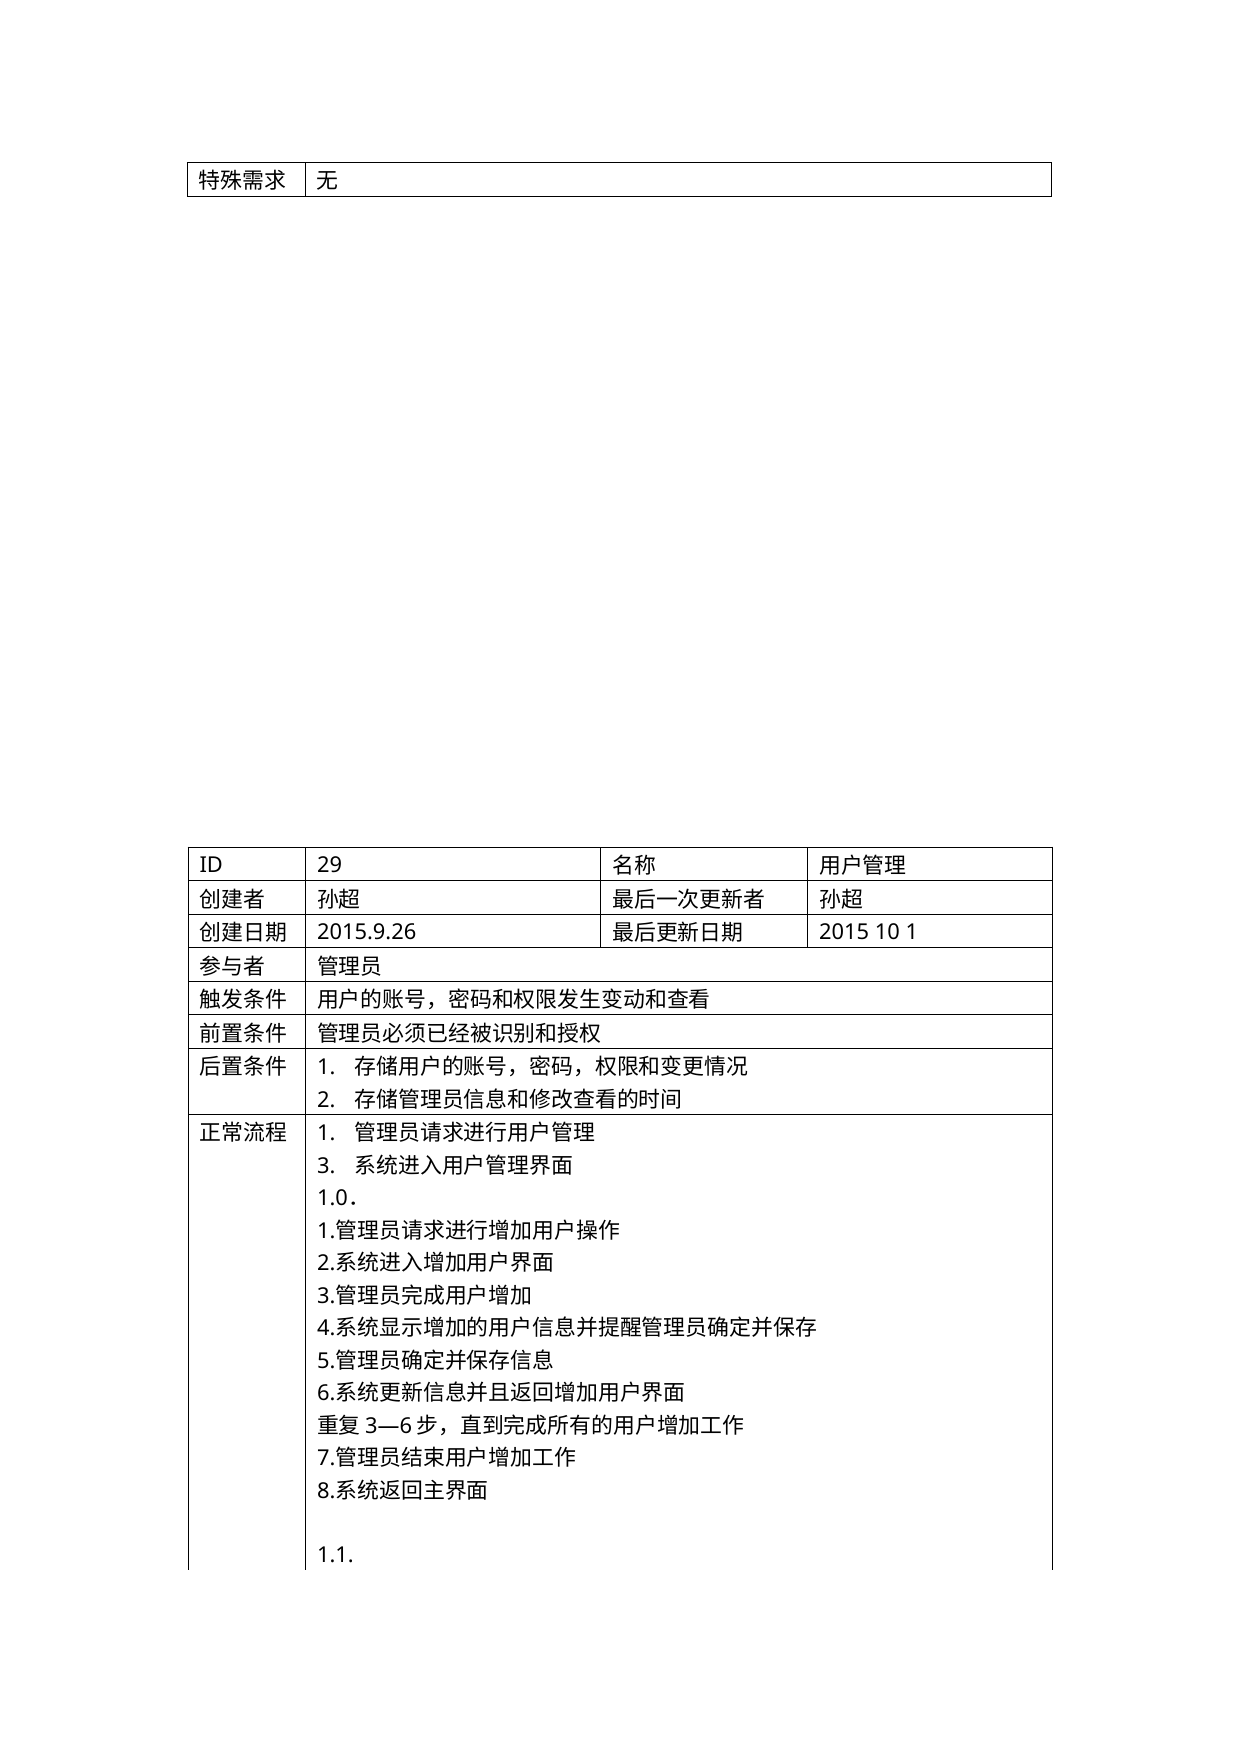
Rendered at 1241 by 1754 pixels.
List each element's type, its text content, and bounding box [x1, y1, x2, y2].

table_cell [306, 1115, 1052, 1570]
table_cell 前置条件 [189, 1015, 305, 1048]
table_cell 用户的账号，密码和权限发生变动和查看 [306, 982, 1052, 1014]
table_header 用户管理 [808, 848, 1052, 880]
table_cell 2015.9.26 [306, 915, 600, 947]
table_cell 2015 10 1 [808, 915, 1052, 947]
table_cell 正常流程 [189, 1115, 305, 1570]
table_cell 最后一次更新者 [601, 881, 807, 914]
table_cell 孙超 [306, 881, 600, 914]
table_cell 特殊需求 [188, 163, 305, 196]
table_cell 管理员必须已经被识别和授权 [306, 1015, 1052, 1048]
table_header 29 [306, 848, 600, 880]
table_cell 无 [306, 163, 1051, 196]
table_cell 孙超 [808, 881, 1052, 914]
table_header ID [189, 848, 305, 880]
table_cell 管理员 [306, 948, 1052, 981]
table_cell 触发条件 [189, 982, 305, 1014]
table_cell 后置条件 [189, 1049, 305, 1114]
table_cell 最后更新日期 [601, 915, 807, 947]
table_cell 参与者 [189, 948, 305, 981]
table_cell 存储用户的账号，密码，权限和变更情况 存储管理员信息和修改查看的时间 [306, 1049, 1052, 1114]
table_cell 创建日期 [189, 915, 305, 947]
table_cell 创建者 [189, 881, 305, 914]
table_header 名称 [601, 848, 807, 880]
